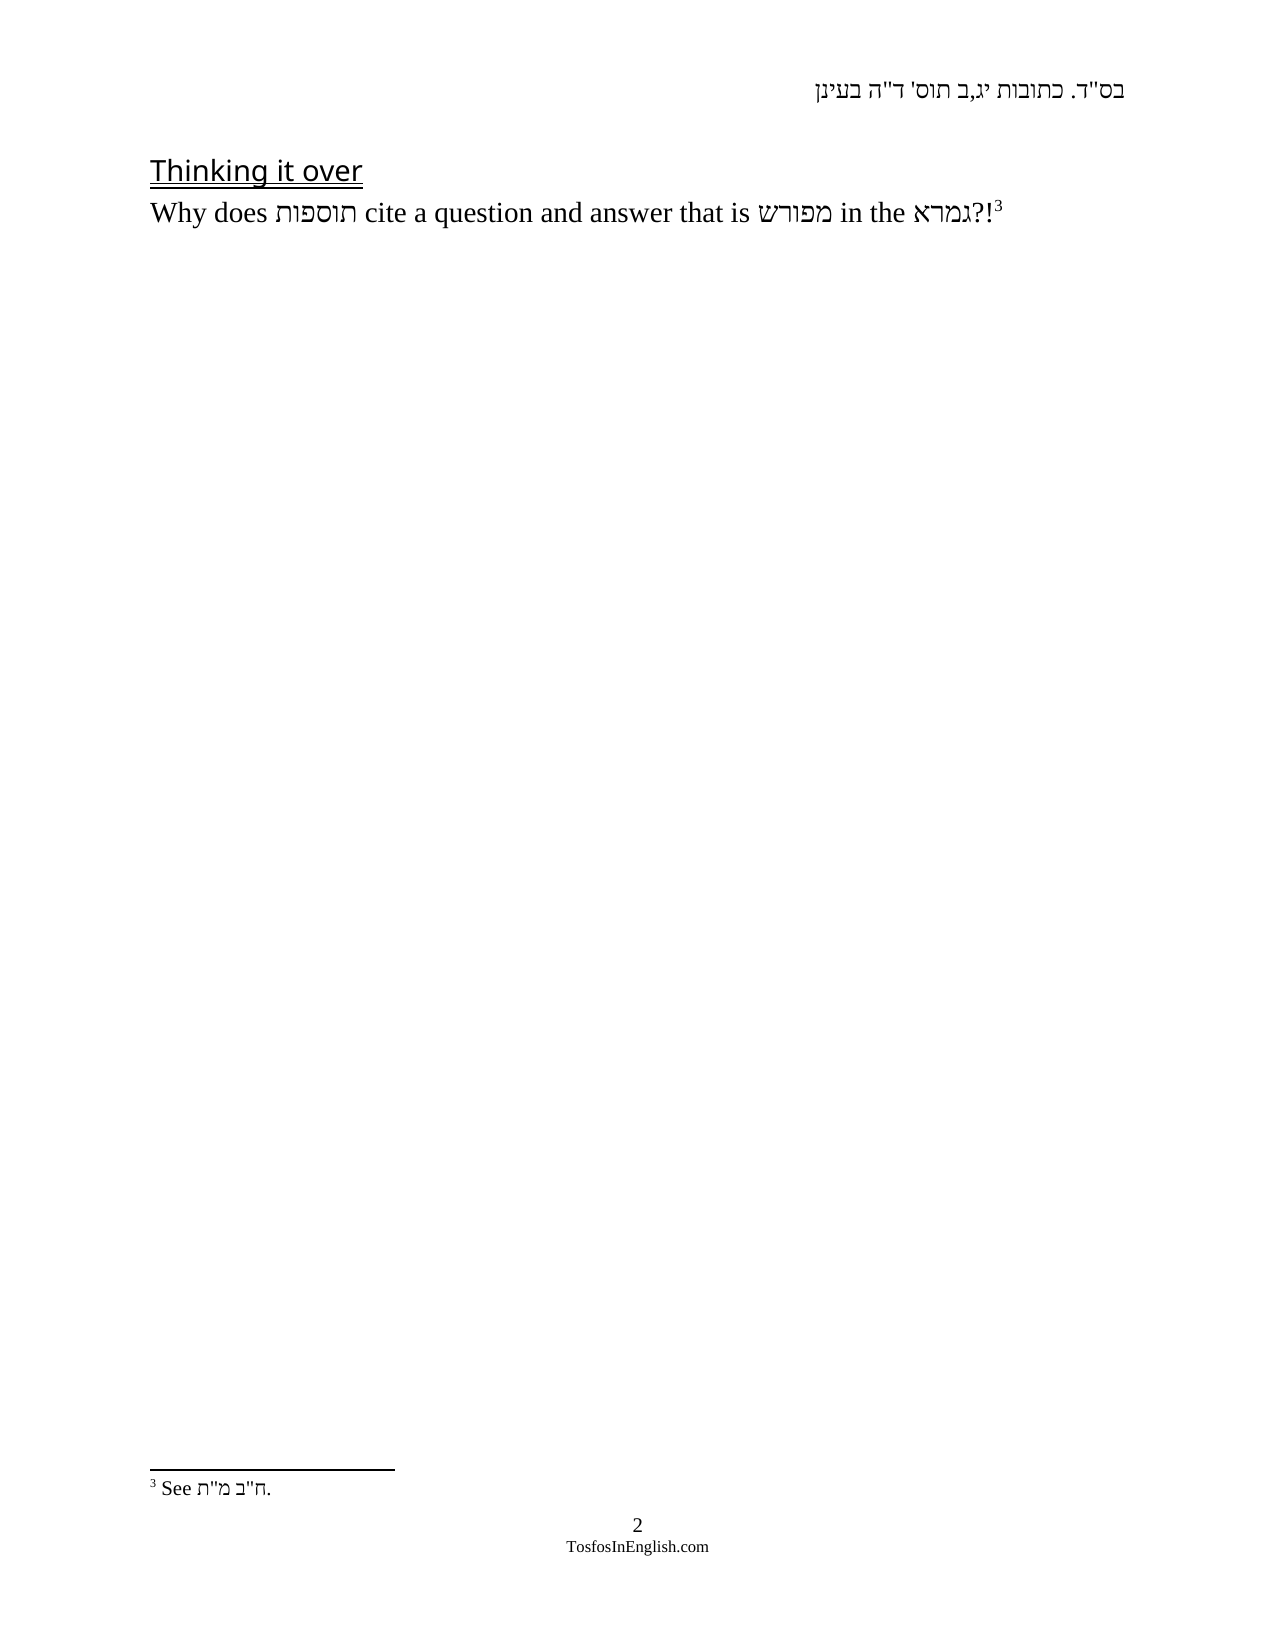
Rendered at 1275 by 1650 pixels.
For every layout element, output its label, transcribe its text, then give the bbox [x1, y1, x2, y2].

text Why does תוספות cite a question and answer that is מפורש in the גמרא?! [150, 196, 1125, 229]
text Thinking it over [150, 150, 1125, 190]
